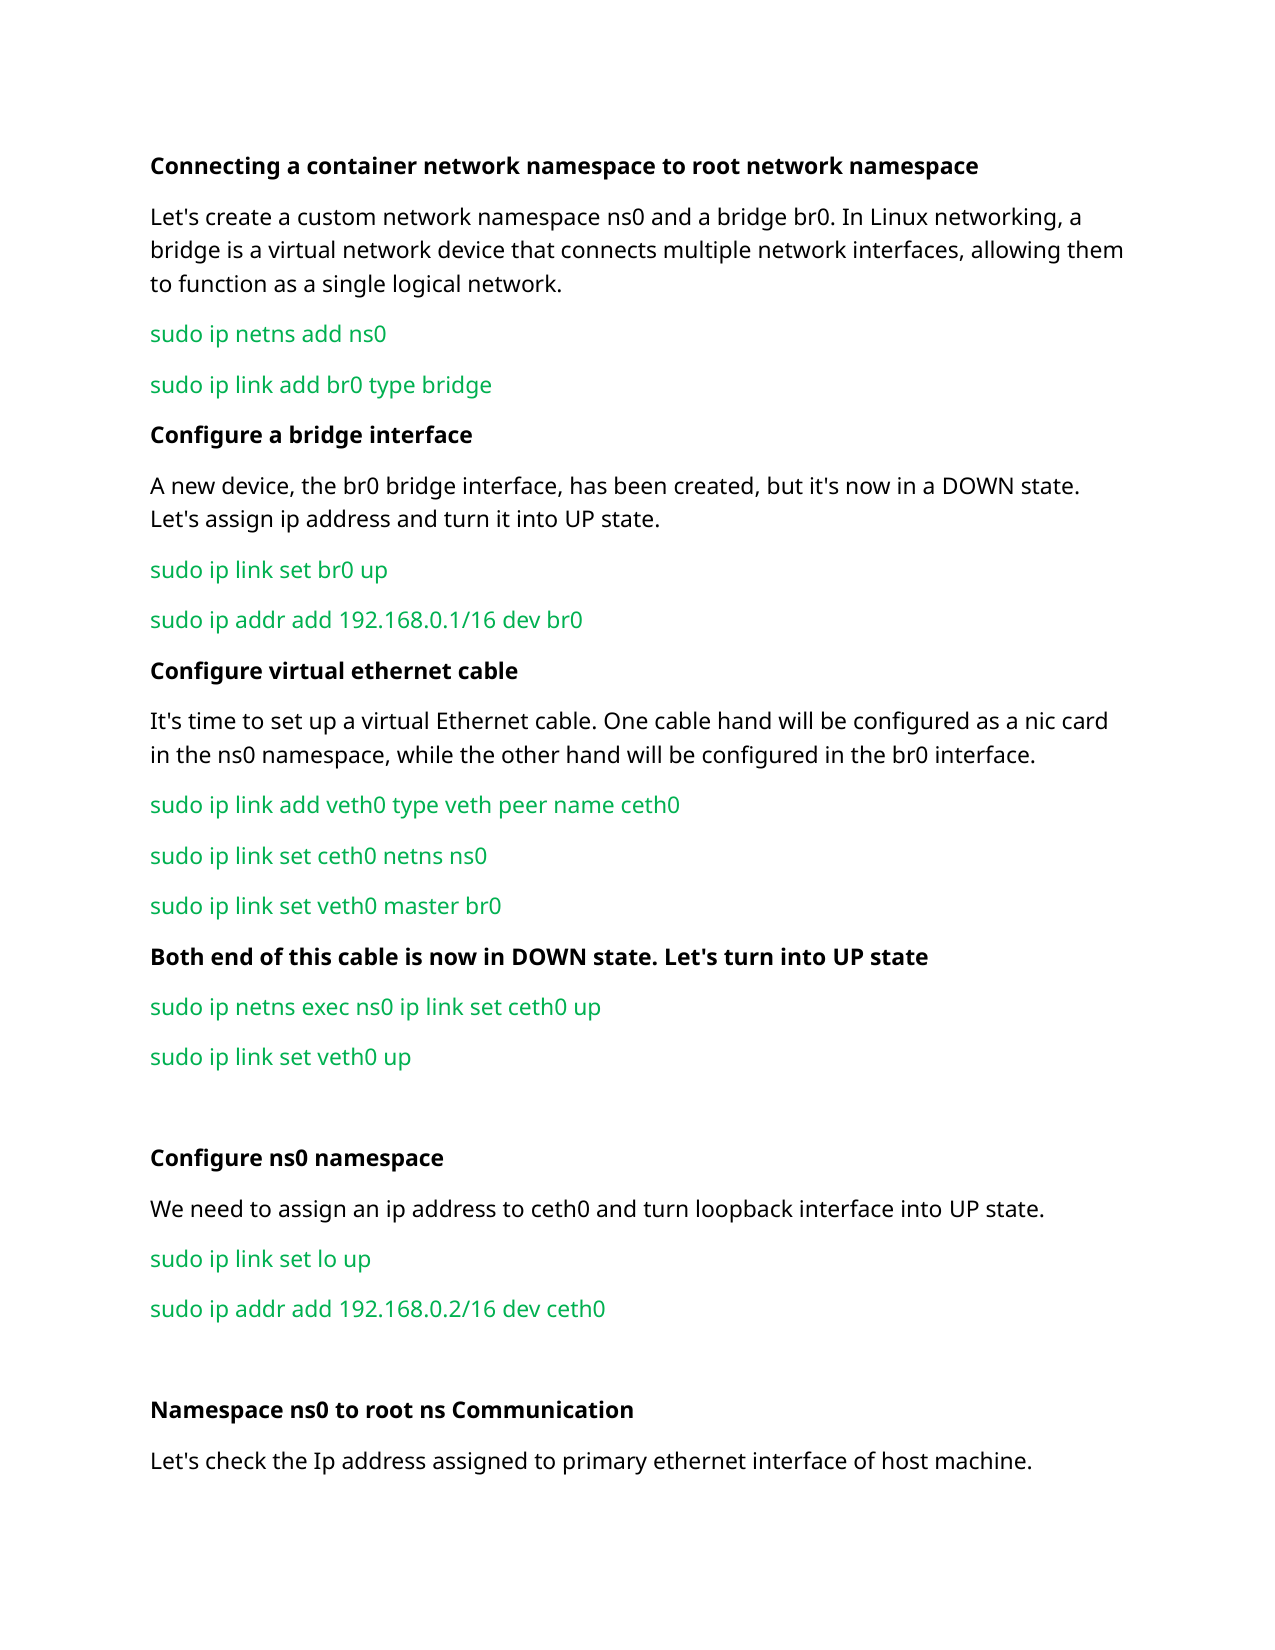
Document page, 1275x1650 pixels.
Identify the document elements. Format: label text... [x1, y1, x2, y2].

text It's time to set up a virtual Ethernet cable. One cable hand will be configured as a nic card in the ns0 namespace, while the other hand will be configured in the br0 interface. [150, 705, 1125, 770]
text sudo ip link set veth0 master br0 [150, 890, 1125, 921]
text sudo ip netns add ns0 [150, 318, 1125, 349]
text sudo ip link set veth0 up [150, 1041, 1125, 1072]
text sudo ip link add veth0 type veth peer name ceth0 [150, 789, 1125, 820]
text A new device, the br0 bridge interface, has been created, but it's now in a DOWN state. Let's assign ip address and turn it into UP state. [150, 469, 1125, 534]
text We need to assign an ip address to ceth0 and turn loopback interface into UP state. [150, 1192, 1125, 1224]
text sudo ip addr add 192.168.0.1/16 dev br0 [150, 604, 1125, 635]
text Configure a bridge interface [150, 419, 1125, 450]
text sudo ip addr add 192.168.0.2/16 dev ceth0 [150, 1293, 1125, 1324]
text sudo ip link set lo up [150, 1243, 1125, 1274]
text Both end of this cable is now in DOWN state. Let's turn into UP state [150, 940, 1125, 972]
text Namespace ns0 to root ns Communication [150, 1394, 1125, 1425]
text sudo ip link set br0 up [150, 554, 1125, 585]
text Connecting a container network namespace to root network namespace [150, 150, 1125, 181]
text sudo ip link add br0 type bridge [150, 369, 1125, 400]
text sudo ip link set ceth0 netns ns0 [150, 839, 1125, 871]
text Configure ns0 namespace [150, 1142, 1125, 1173]
text Let's check the Ip address assigned to primary ethernet interface of host machine. [150, 1444, 1125, 1476]
text sudo ip netns exec ns0 ip link set ceth0 up [150, 991, 1125, 1022]
text Let's create a custom network namespace ns0 and a bridge br0. In Linux networking, a bridge is a virtual network device that connects multiple network interfaces, allowing them to function as a single logical network. [150, 200, 1125, 299]
text Configure virtual ethernet cable [150, 654, 1125, 686]
